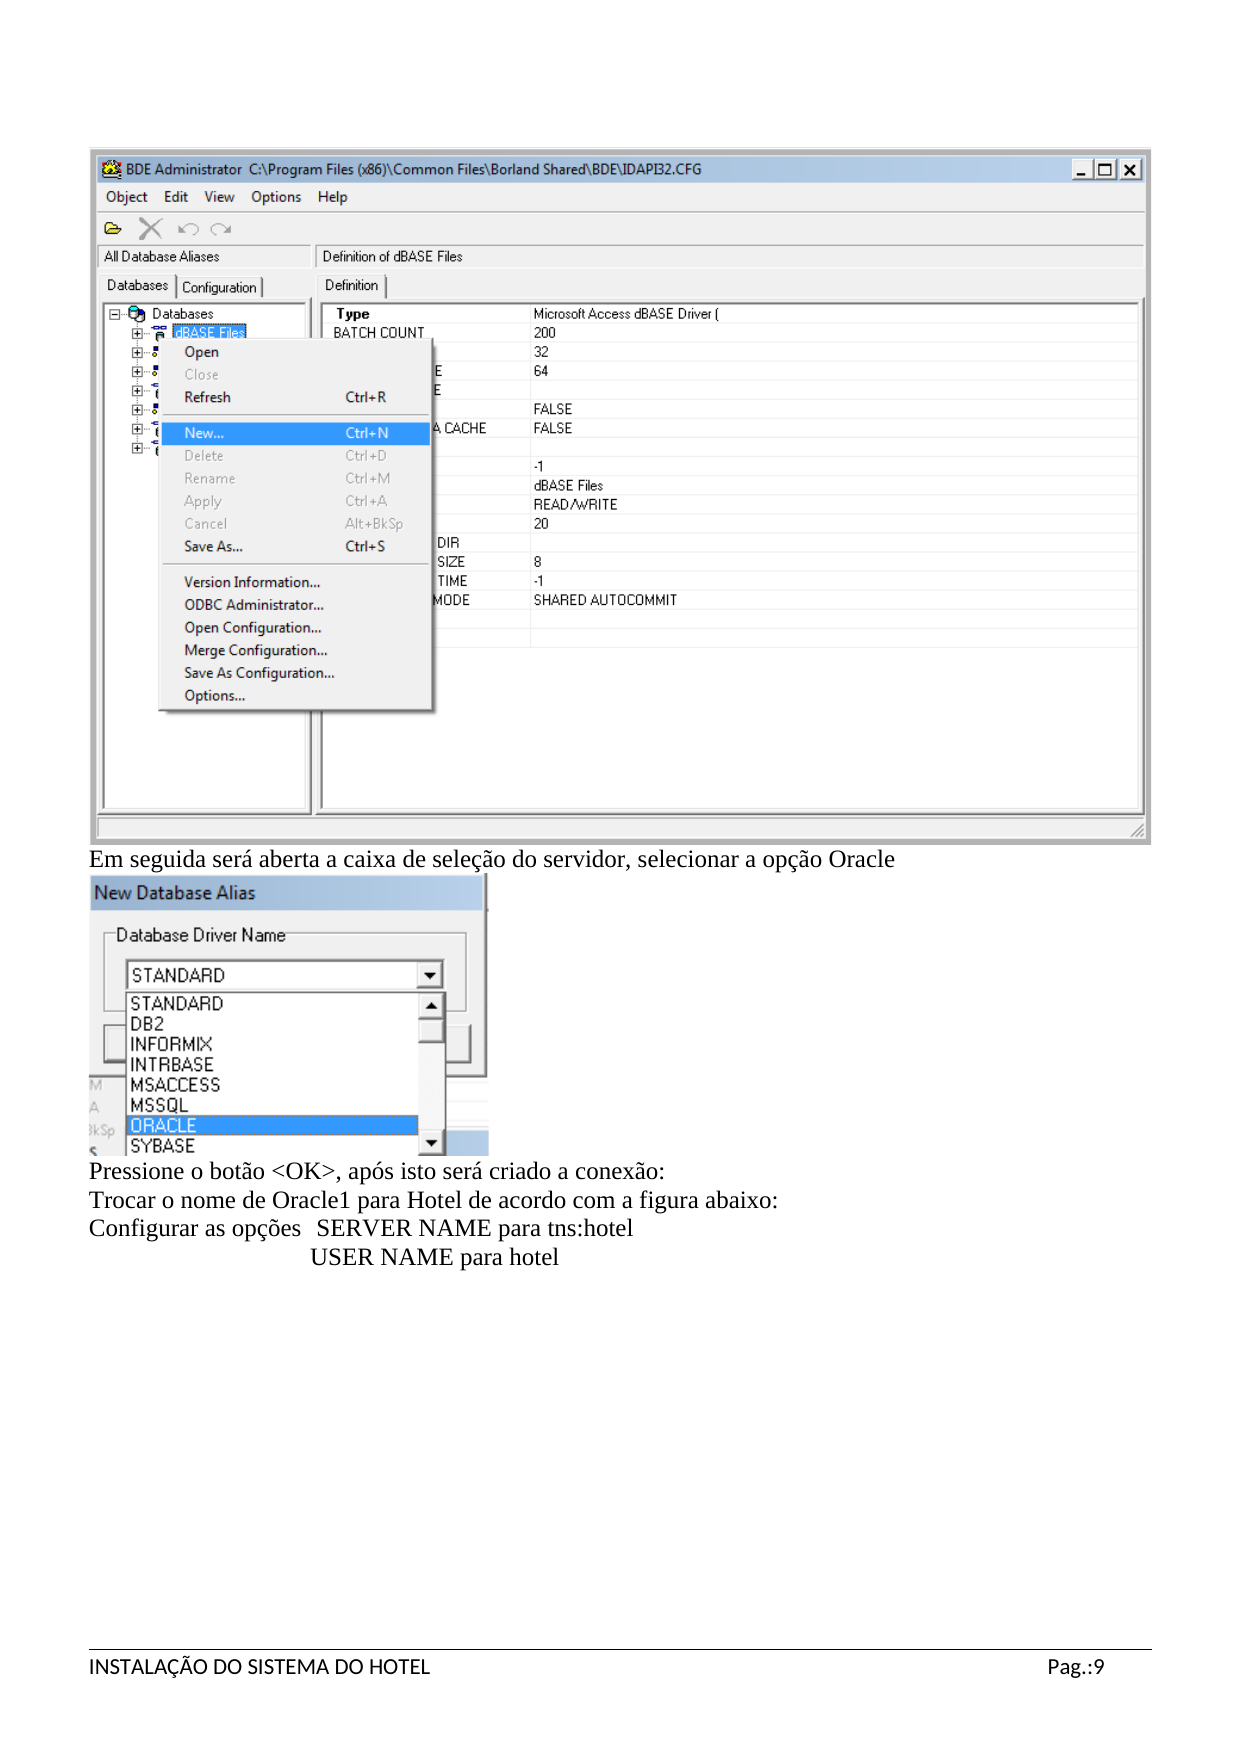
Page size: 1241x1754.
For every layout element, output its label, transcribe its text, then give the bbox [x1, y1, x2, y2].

picture [88, 873, 489, 1156]
text Configurar as opções SERVER NAME para tns:hotel [89, 1213, 1152, 1242]
text USER NAME para hotel [89, 1242, 1152, 1271]
picture [88, 147, 1152, 845]
text Em seguida será aberta a caixa de seleção do servidor, selecionar a opção Oracle [89, 845, 1152, 873]
text Trocar o nome de Oracle1 para Hotel de acordo com a figura abaixo: [89, 1185, 1152, 1213]
text Pressione o botão <OK>, após isto será criado a conexão: [89, 1156, 1152, 1185]
